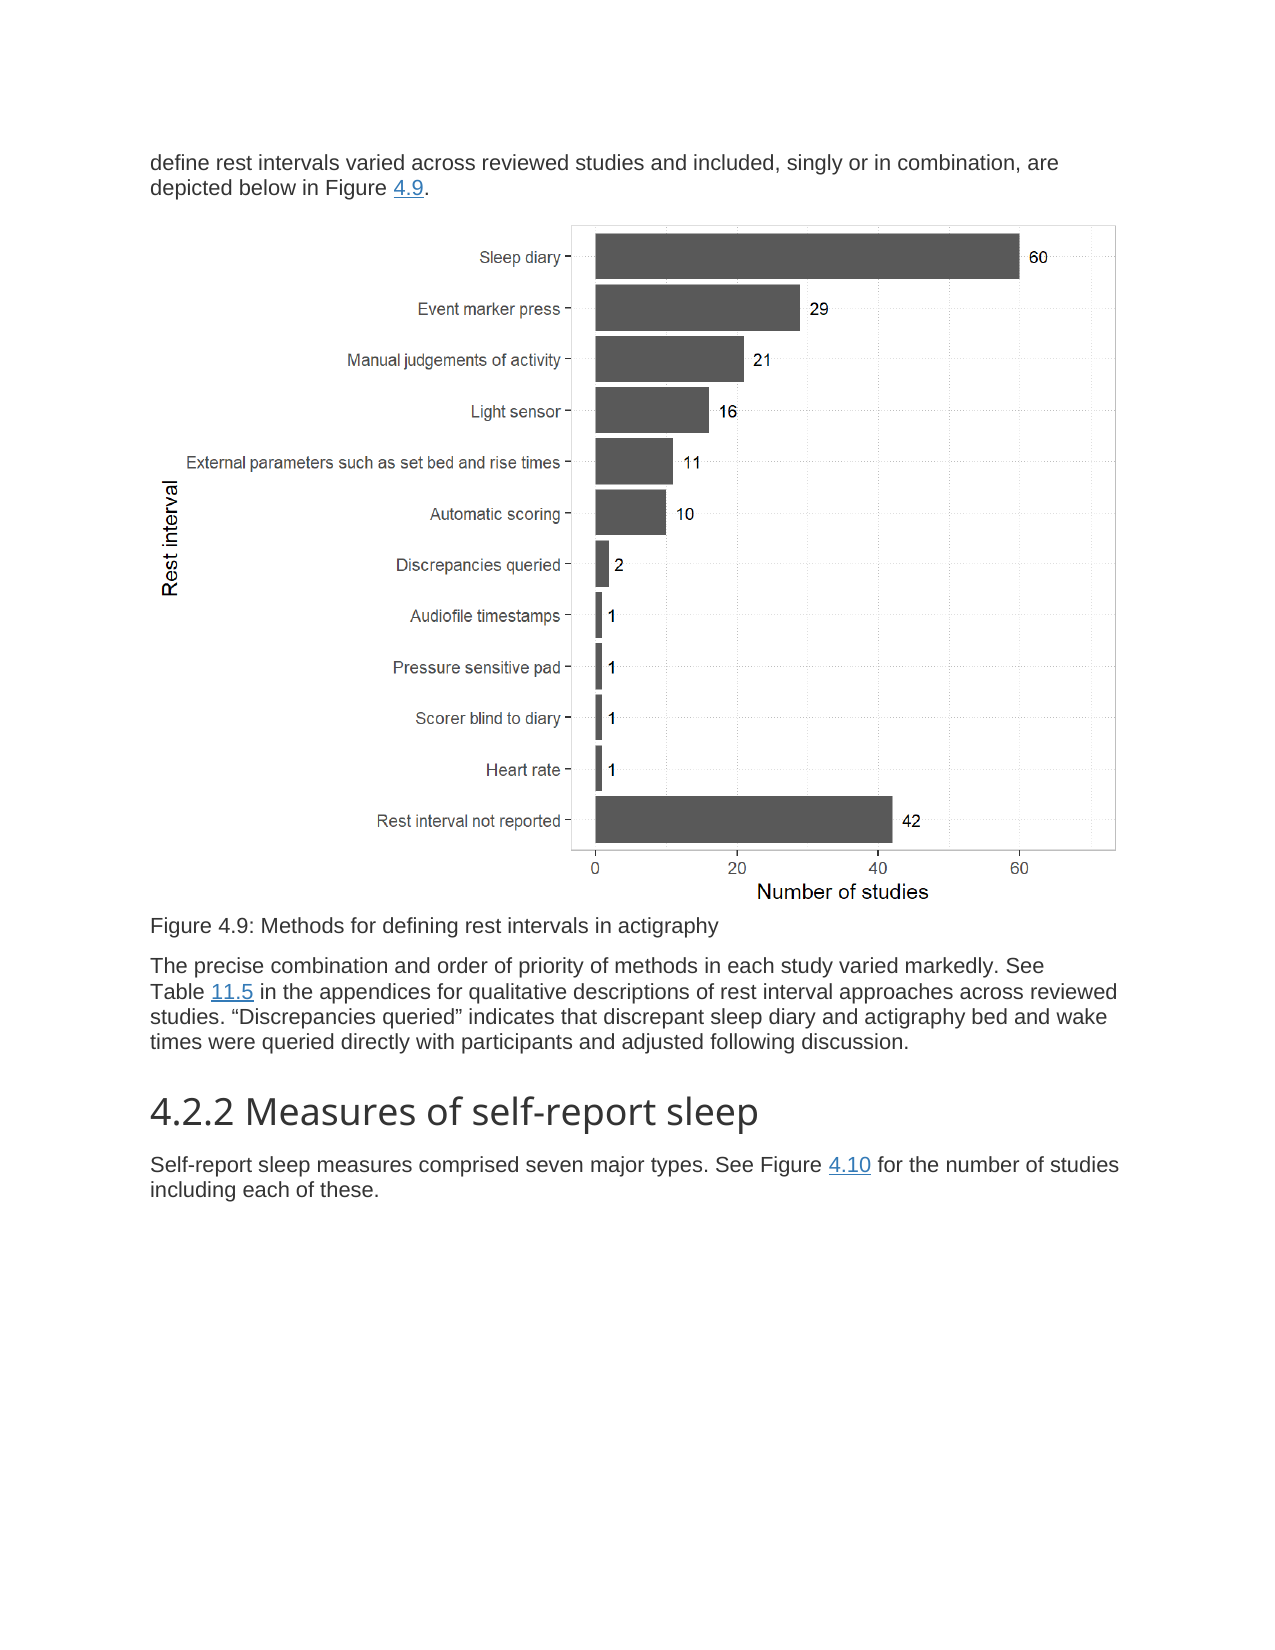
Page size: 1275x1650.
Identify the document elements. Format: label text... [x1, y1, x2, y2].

text 4.2.2 Measures of self-report sleep [150, 1085, 1125, 1136]
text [150, 150, 1125, 200]
text The precise combination and order of priority of methods in each study varied markedly. See Table 11.5 in the appendices for qualitative descriptions of rest interval approaches across reviewed studies. “Discrepancies queried” indicates that discrepant sleep diary and actigraphy bed and wake times were queried directly with participants and adjusted following discussion. [150, 953, 1125, 1054]
text Self-report sleep measures comprised seven major types. See Figure 4.10 for the number of studies including each of these. [150, 1152, 1125, 1202]
picture [150, 216, 1125, 913]
text Figure 4.9: Methods for defining rest intervals in actigraphy [150, 913, 1125, 938]
